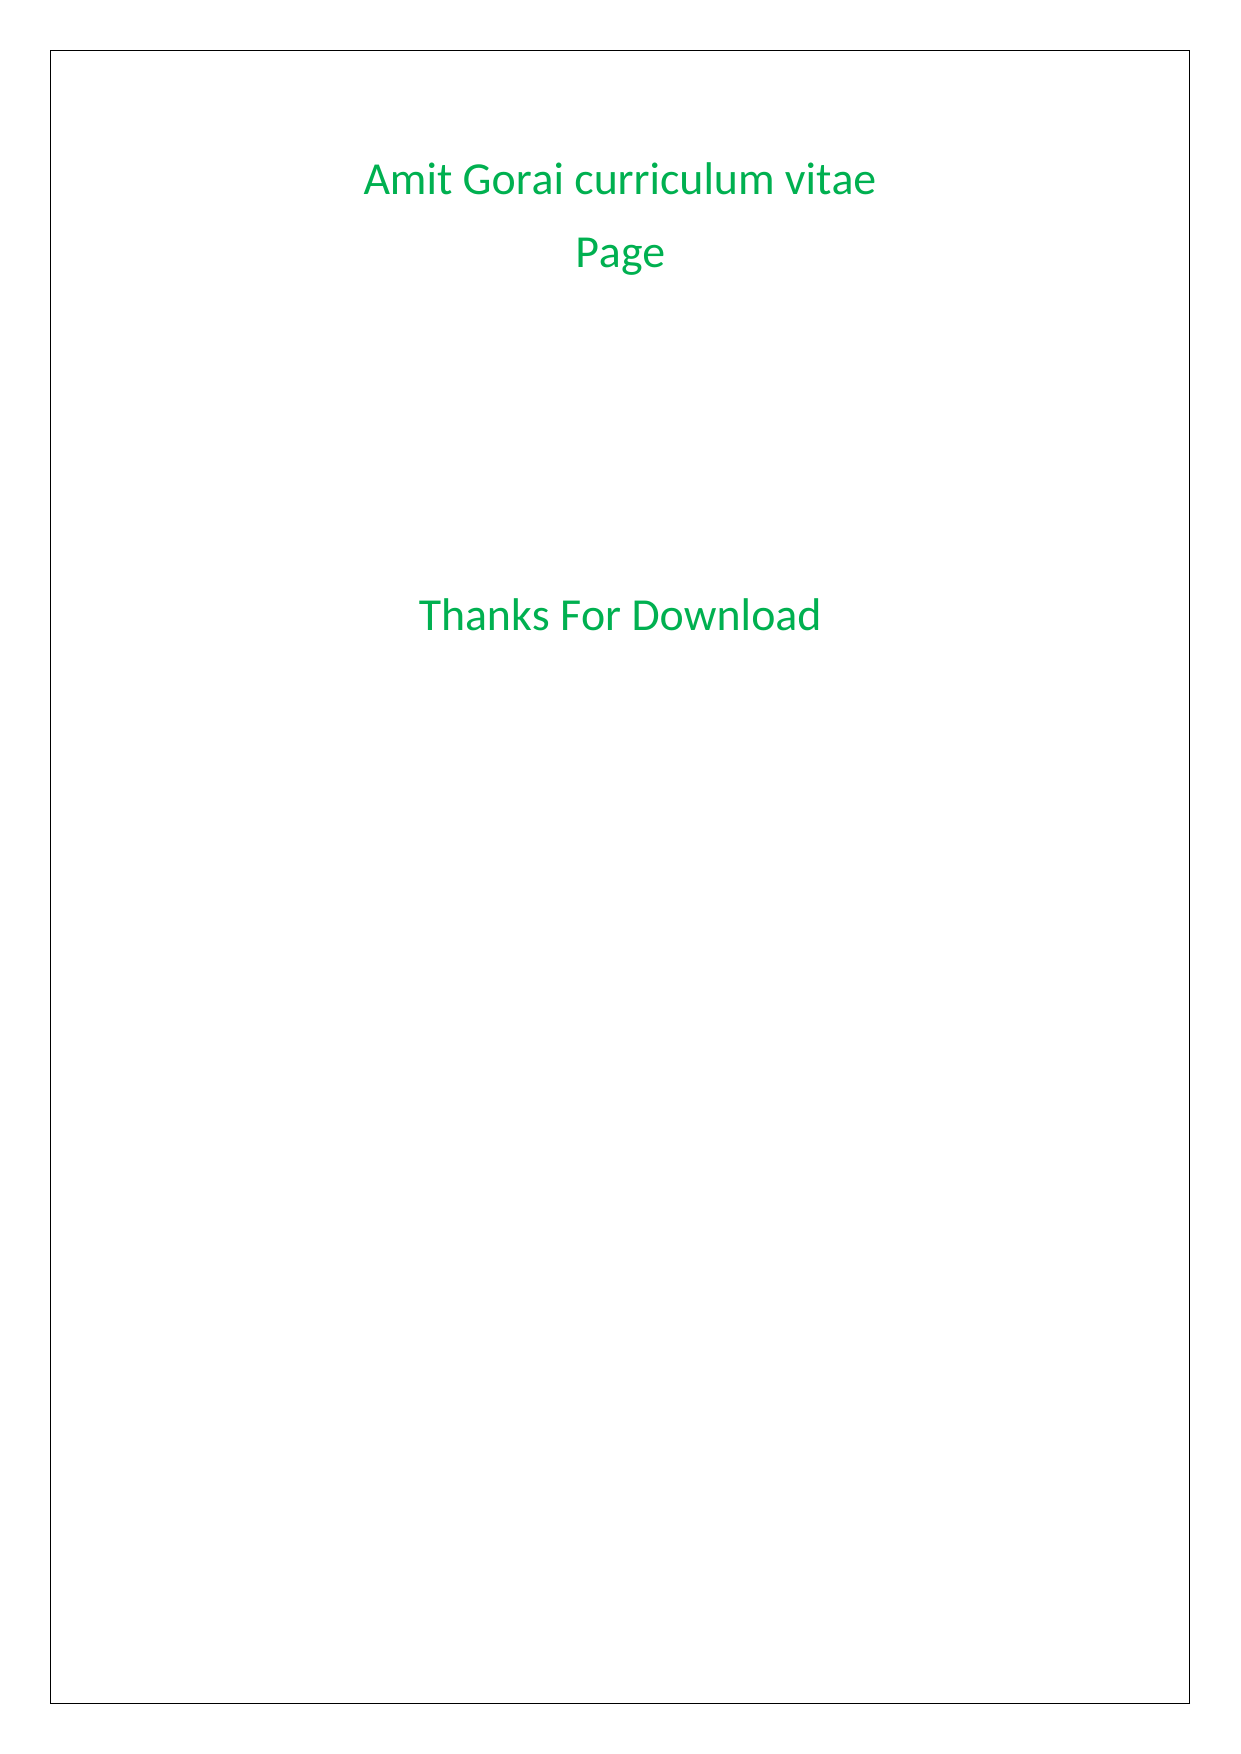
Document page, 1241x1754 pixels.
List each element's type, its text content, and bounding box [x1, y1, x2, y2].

text Thanks For Download [150, 586, 1090, 642]
text Amit Gorai curriculum vitae [150, 150, 1090, 206]
text Page [150, 223, 1090, 278]
